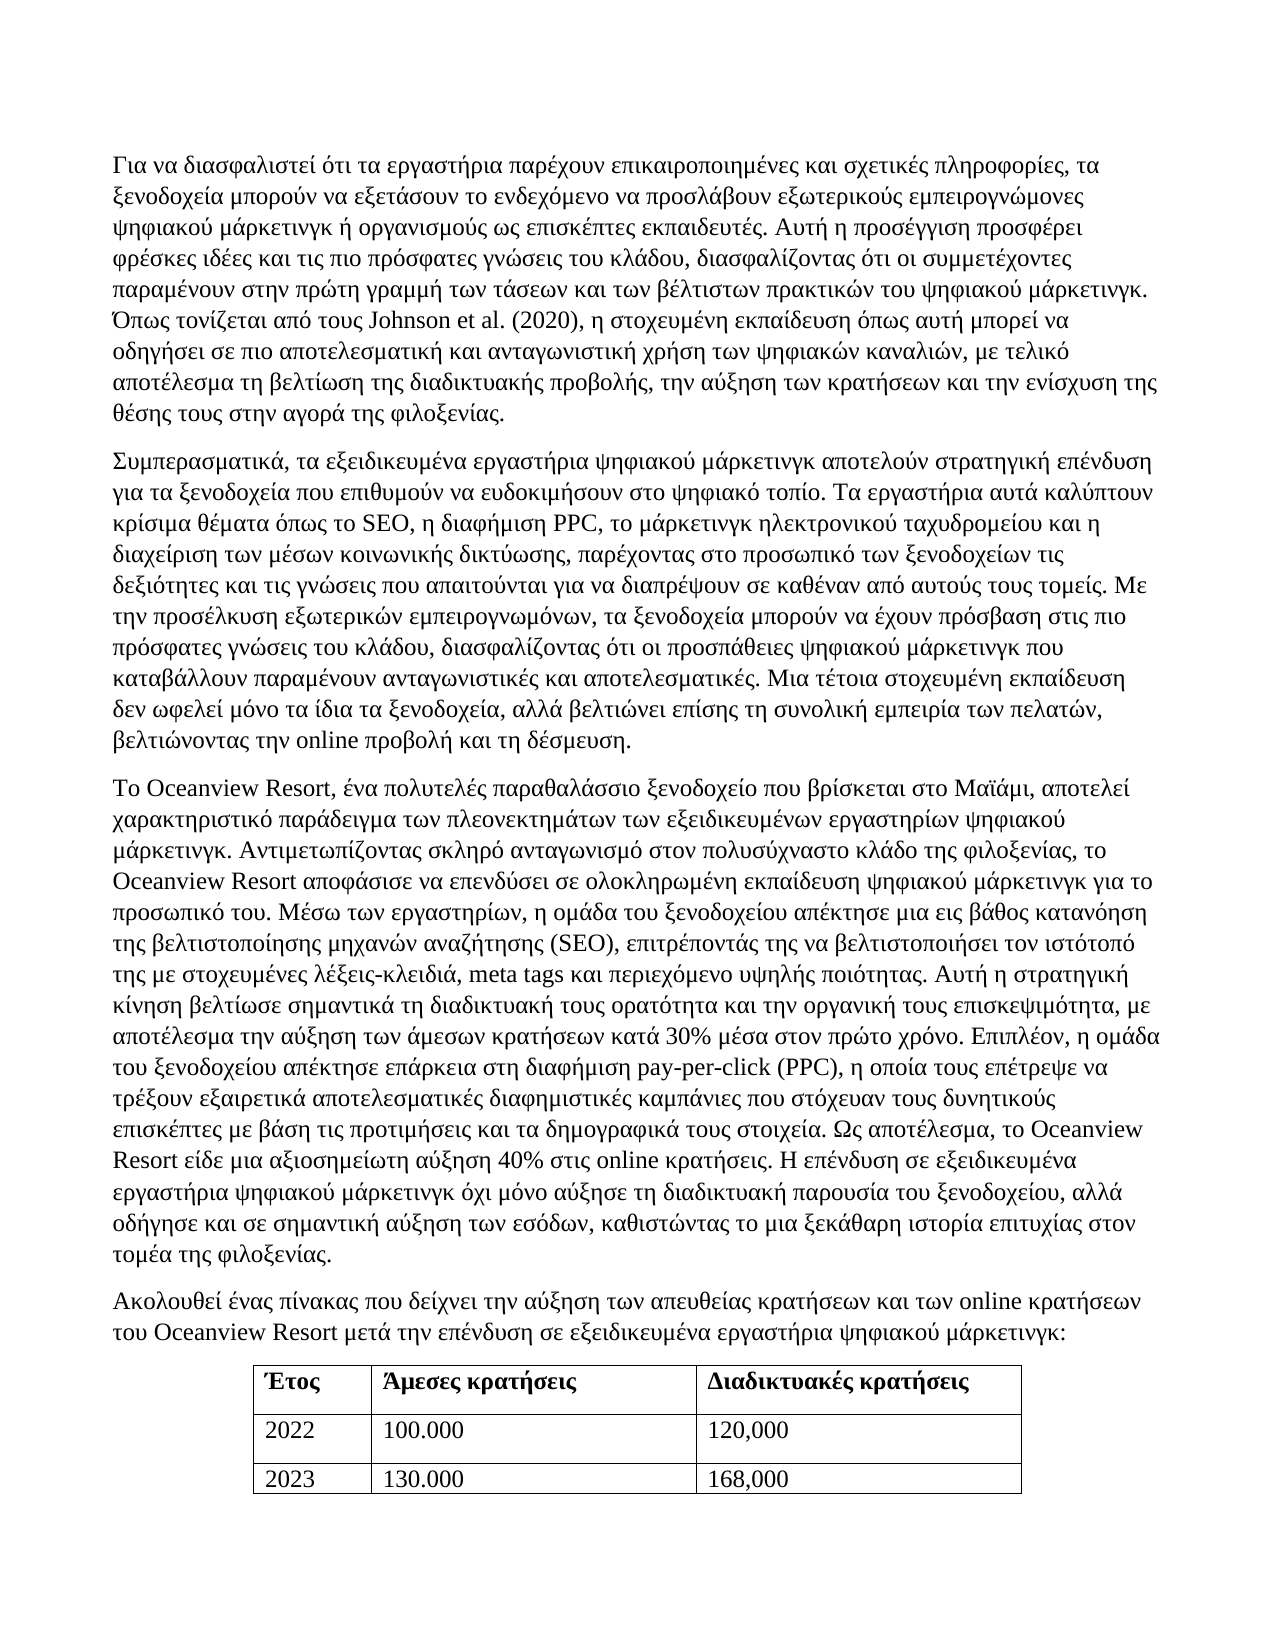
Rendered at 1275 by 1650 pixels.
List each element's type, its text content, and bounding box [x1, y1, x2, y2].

table_header Έτος [254, 1366, 371, 1414]
text Ακολουθεί ένας πίνακας που δείχνει την αύξηση των απευθείας κρατήσεων και των online κρατήσεων του Oceanview Resort μετά την επένδυση σε εξειδικευμένα εργαστήρια ψηφιακού μάρκετινγκ: [112, 1286, 1162, 1346]
table_cell 130.000 [372, 1464, 696, 1492]
table_cell 2022 [254, 1415, 371, 1463]
table_header Άμεσες κρατήσεις [372, 1366, 696, 1414]
text Για να διασφαλιστεί ότι τα εργαστήρια παρέχουν επικαιροποιημένες και σχετικές πληροφορίες, τα ξενοδοχεία μπορούν να εξετάσουν το ενδεχόμενο να προσλάβουν εξωτερικούς εμπειρογνώμονες ψηφιακού μάρκετινγκ ή οργανισμούς ως επισκέπτες εκπαιδευτές. Αυτή η προσέγγιση προσφέρει φρέσκες ιδέες και τις πιο πρόσφατες γνώσεις του κλάδου, διασφαλίζοντας ότι οι συμμετέχοντες παραμένουν στην πρώτη γραμμή των τάσεων και των βέλτιστων πρακτικών του ψηφιακού μάρκετινγκ. Όπως τονίζεται από τους Johnson et al. (2020), η στοχευμένη εκπαίδευση όπως αυτή μπορεί να οδηγήσει σε πιο αποτελεσματική και ανταγωνιστική χρήση των ψηφιακών καναλιών, με τελικό αποτέλεσμα τη βελτίωση της διαδικτυακής προβολής, την αύξηση των κρατήσεων και την ενίσχυση της θέσης τους στην αγορά της φιλοξενίας. [112, 150, 1162, 427]
table_cell 2023 [254, 1464, 371, 1492]
table_header Διαδικτυακές κρατήσεις [697, 1366, 1021, 1414]
table_cell 168,000 [697, 1464, 1021, 1492]
table_cell 100.000 [372, 1415, 696, 1463]
table_cell 120,000 [697, 1415, 1021, 1463]
text Το Oceanview Resort, ένα πολυτελές παραθαλάσσιο ξενοδοχείο που βρίσκεται στο Μαϊάμι, αποτελεί χαρακτηριστικό παράδειγμα των πλεονεκτημάτων των εξειδικευμένων εργαστηρίων ψηφιακού μάρκετινγκ. Αντιμετωπίζοντας σκληρό ανταγωνισμό στον πολυσύχναστο κλάδο της φιλοξενίας, το Oceanview Resort αποφάσισε να επενδύσει σε ολοκληρωμένη εκπαίδευση ψηφιακού μάρκετινγκ για το προσωπικό του. Μέσω των εργαστηρίων, η ομάδα του ξενοδοχείου απέκτησε μια εις βάθος κατανόηση της βελτιστοποίησης μηχανών αναζήτησης (SEO), επιτρέποντάς της να βελτιστοποιήσει τον ιστότοπό της με στοχευμένες λέξεις-κλειδιά, meta tags και περιεχόμενο υψηλής ποιότητας. Αυτή η στρατηγική κίνηση βελτίωσε σημαντικά τη διαδικτυακή τους ορατότητα και την οργανική τους επισκεψιμότητα, με αποτέλεσμα την αύξηση των άμεσων κρατήσεων κατά 30% μέσα στον πρώτο χρόνο. Επιπλέον, η ομάδα του ξενοδοχείου απέκτησε επάρκεια στη διαφήμιση pay-per-click (PPC), η οποία τους επέτρεψε να τρέξουν εξαιρετικά αποτελεσματικές διαφημιστικές καμπάνιες που στόχευαν τους δυνητικούς επισκέπτες με βάση τις προτιμήσεις και τα δημογραφικά τους στοιχεία. Ως αποτέλεσμα, το Oceanview Resort είδε μια αξιοσημείωτη αύξηση 40% στις online κρατήσεις. Η επένδυση σε εξειδικευμένα εργαστήρια ψηφιακού μάρκετινγκ όχι μόνο αύξησε τη διαδικτυακή παρουσία του ξενοδοχείου, αλλά οδήγησε και σε σημαντική αύξηση των εσόδων, καθιστώντας το μια ξεκάθαρη ιστορία επιτυχίας στον τομέα της φιλοξενίας. [112, 773, 1162, 1267]
text Συμπερασματικά, τα εξειδικευμένα εργαστήρια ψηφιακού μάρκετινγκ αποτελούν στρατηγική επένδυση για τα ξενοδοχεία που επιθυμούν να ευδοκιμήσουν στο ψηφιακό τοπίο. Τα εργαστήρια αυτά καλύπτουν κρίσιμα θέματα όπως το SEO, η διαφήμιση PPC, το μάρκετινγκ ηλεκτρονικού ταχυδρομείου και η διαχείριση των μέσων κοινωνικής δικτύωσης, παρέχοντας στο προσωπικό των ξενοδοχείων τις δεξιότητες και τις γνώσεις που απαιτούνται για να διαπρέψουν σε καθέναν από αυτούς τους τομείς. Με την προσέλκυση εξωτερικών εμπειρογνωμόνων, τα ξενοδοχεία μπορούν να έχουν πρόσβαση στις πιο πρόσφατες γνώσεις του κλάδου, διασφαλίζοντας ότι οι προσπάθειες ψηφιακού μάρκετινγκ που καταβάλλουν παραμένουν ανταγωνιστικές και αποτελεσματικές. Μια τέτοια στοχευμένη εκπαίδευση δεν ωφελεί μόνο τα ίδια τα ξενοδοχεία, αλλά βελτιώνει επίσης τη συνολική εμπειρία των πελατών, βελτιώνοντας την online προβολή και τη δέσμευση. [112, 446, 1162, 754]
